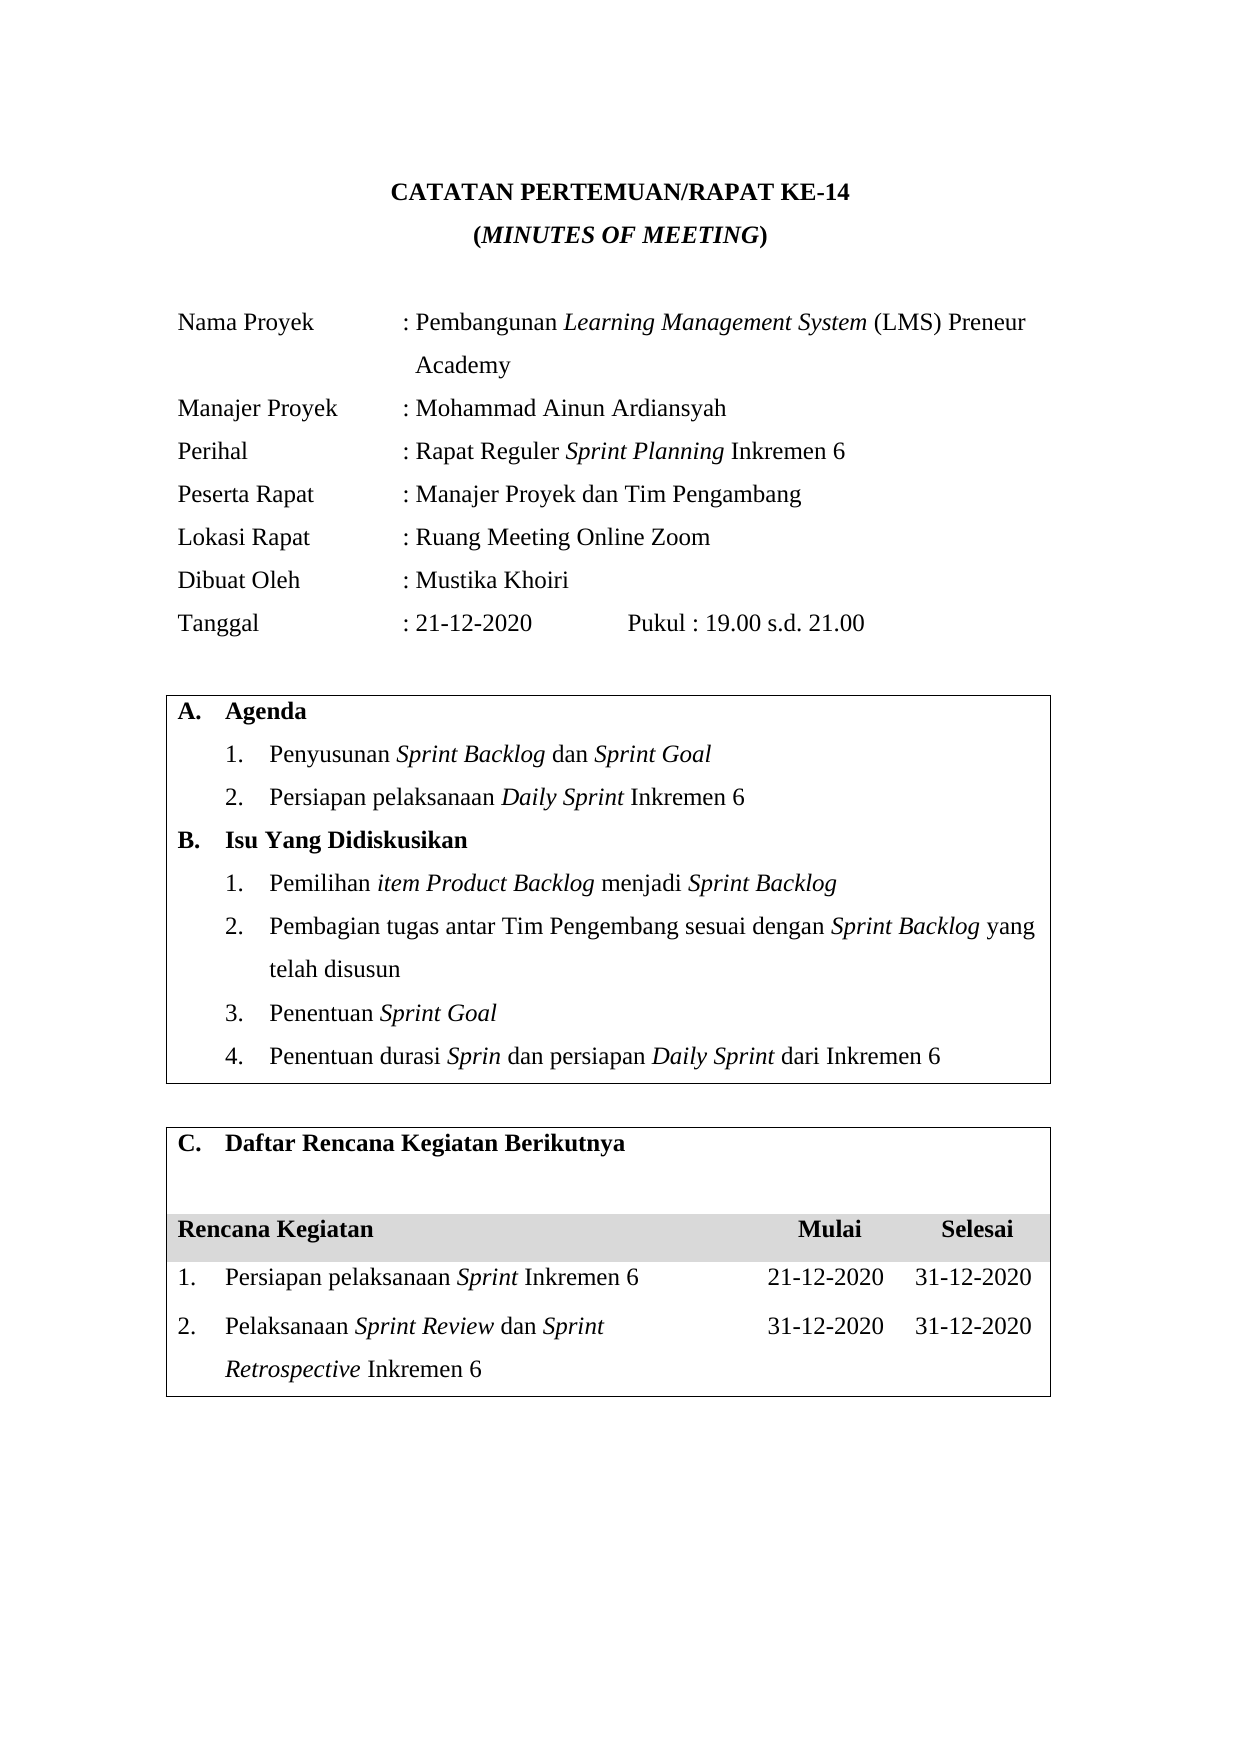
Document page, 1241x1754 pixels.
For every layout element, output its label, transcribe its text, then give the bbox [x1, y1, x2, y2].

table_cell Pelaksanaan Sprint Review dan Sprint Retrospective Inkremen 6 [167, 1311, 756, 1396]
text Perihal : Rapat Reguler Sprint Planning Inkremen 6 [177, 436, 1063, 465]
text Dibuat Oleh : Mustika Khoiri [177, 565, 1063, 594]
table_cell Persiapan pelaksanaan Sprint Inkremen 6 [167, 1263, 756, 1311]
text Tanggal : 21-12-2020 Pukul : 19.00 s.d. 21.00 [177, 608, 1063, 637]
table_cell 31-12-2020 [756, 1311, 904, 1396]
table_cell Selesai [904, 1214, 1050, 1262]
table_cell 31-12-2020 [904, 1311, 1050, 1396]
table_cell Mulai [756, 1214, 904, 1262]
text Nama Proyek : Pembangunan Learning Management System (LMS) Preneur [177, 307, 1063, 335]
table_cell 21-12-2020 [756, 1263, 904, 1311]
table_cell Rencana Kegiatan [167, 1214, 756, 1262]
text Lokasi Rapat : Ruang Meeting Online Zoom [177, 522, 1063, 551]
text Manajer Proyek : Mohammad Ainun Ardiansyah [177, 393, 1063, 422]
table_cell 31-12-2020 [904, 1263, 1050, 1311]
table_header Agenda Penyusunan Sprint Backlog dan Sprint Goal Persiapan pelaksanaan Daily Sprint Inkremen 6 Isu Yang Didiskusikan Pemilihan item Product Backlog menjadi Sprint Backlog Pembagian tugas antar Tim Pengembang sesuai dengan Sprint Backlog yang telah disusun Penentuan Sprint Goal Penentuan durasi Sprin dan persiapan Daily Sprint dari Inkremen 6 [167, 696, 1050, 1083]
text Peserta Rapat : Manajer Proyek dan Tim Pengambang [177, 479, 1063, 508]
table_header Daftar Rencana Kegiatan Berikutnya [167, 1128, 1050, 1214]
text Academy [327, 350, 1063, 378]
text CATATAN PERTEMUAN/RAPAT KE-14 [177, 177, 1063, 206]
text (MINUTES OF MEETING) [177, 220, 1063, 249]
